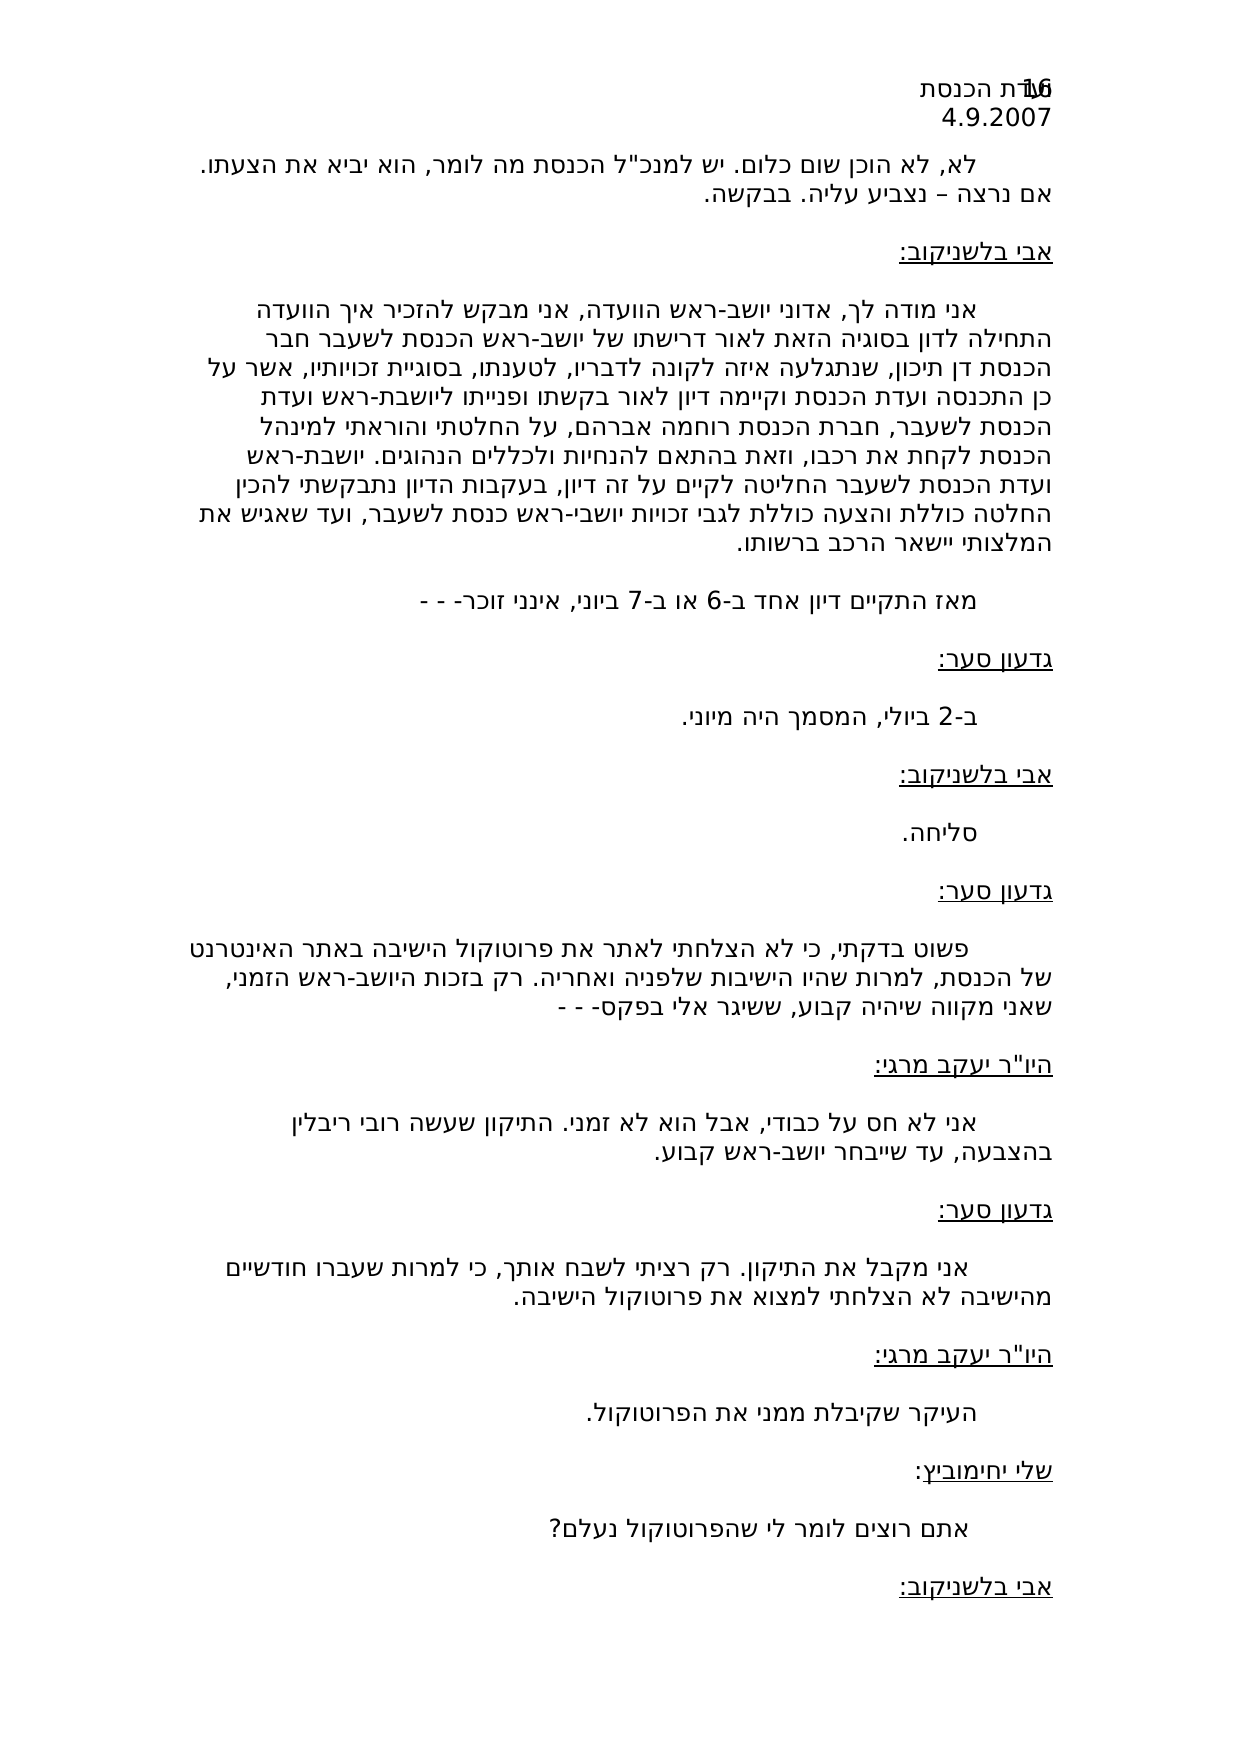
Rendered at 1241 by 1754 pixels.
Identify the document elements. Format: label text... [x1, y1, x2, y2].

text פשוט בדקתי, כי לא הצלחתי לאתר את פרוטוקול הישיבה באתר האינטרנט של הכנסת, למרות שהיו הישיבות שלפניה ואחריה. רק בזכות היושב-ראש הזמני, שאני מקווה שיהיה קבוע, ששיגר אלי בפקס- - - [187, 934, 1053, 1021]
text היו"ר יעקב מרגי: [187, 1050, 1053, 1079]
text אתם רוצים לומר לי שהפרוטוקול נעלם? [187, 1514, 1053, 1543]
text לא, לא הוכן שום כלום. יש למנכ"ל הכנסת מה לומר, הוא יביא את הצעתו. אם נרצה – נצביע עליה. בבקשה. [187, 150, 1053, 208]
text אני מקבל את התיקון. רק רציתי לשבח אותך, כי למרות שעברו חודשיים מהישיבה לא הצלחתי למצוא את פרוטוקול הישיבה. [187, 1253, 1053, 1311]
text מאז התקיים דיון אחד ב-6 או ב-7 ביוני, אינני זוכר- - - [187, 586, 1053, 615]
text אני מודה לך, אדוני יושב-ראש הוועדה, אני מבקש להזכיר איך הוועדה התחילה לדון בסוגיה הזאת לאור דרישתו של יושב-ראש הכנסת לשעבר חבר הכנסת דן תיכון, שנתגלעה איזה לקונה לדבריו, לטענתו, בסוגיית זכויותיו, אשר על כן התכנסה ועדת הכנסת וקיימה דיון לאור בקשתו ופנייתו ליושבת-ראש ועדת הכנסת לשעבר, חברת הכנסת רוחמה אברהם, על החלטתי והוראתי למינהל הכנסת לקחת את רכבו, וזאת בהתאם להנחיות ולכללים הנהוגים. יושבת-ראש ועדת הכנסת לשעבר החליטה לקיים על זה דיון, בעקבות הדיון נתבקשתי להכין החלטה כוללת והצעה כוללת לגבי זכויות יושבי-ראש כנסת לשעבר, ועד שאגיש את המלצותי יישאר הרכב ברשותו. [187, 295, 1053, 557]
text גדעון סער: [187, 644, 1053, 673]
text העיקר שקיבלת ממני את הפרוטוקול. [187, 1398, 1053, 1427]
text ב-2 ביולי, המסמך היה מיוני. [187, 702, 1053, 731]
text היו"ר יעקב מרגי: [187, 1340, 1053, 1369]
text גדעון סער: [187, 876, 1053, 905]
text אבי בלשניקוב: [187, 760, 1053, 789]
text סליחה. [187, 818, 1053, 847]
text אני לא חס על כבודי, אבל הוא לא זמני. התיקון שעשה רובי ריבלין בהצבעה, עד שייבחר יושב-ראש קבוע. [187, 1108, 1053, 1166]
text גדעון סער: [187, 1195, 1053, 1224]
text אבי בלשניקוב: [187, 237, 1053, 266]
text שלי יחימוביץ: [187, 1456, 1053, 1485]
text אבי בלשניקוב: [187, 1572, 1053, 1601]
